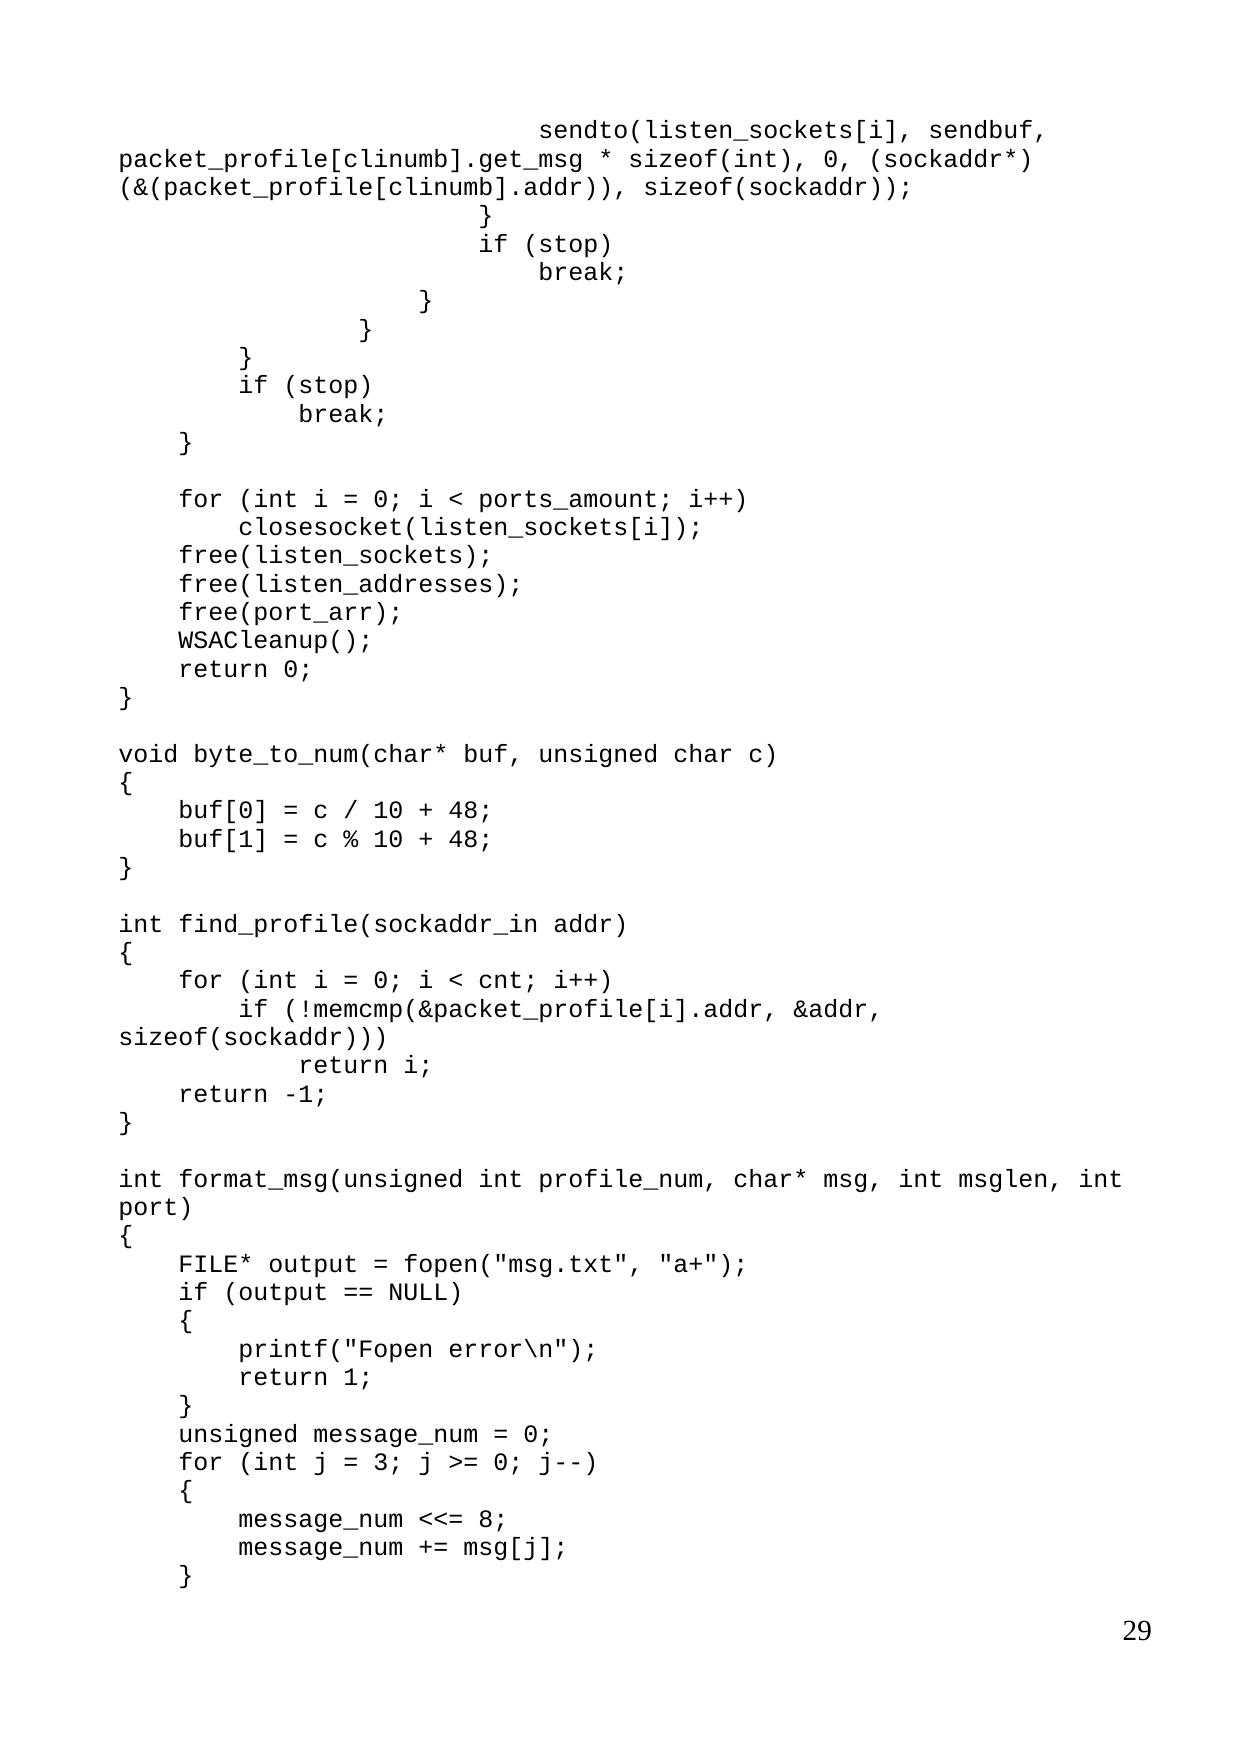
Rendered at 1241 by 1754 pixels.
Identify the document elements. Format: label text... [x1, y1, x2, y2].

text unsigned message_num = 0; [118, 1421, 1152, 1450]
text int find_profile(sockaddr_in addr) [118, 911, 1152, 940]
text { [118, 770, 1152, 798]
text sendto(listen_sockets[i], sendbuf, packet_profile[clinumb].get_msg * sizeof(int), 0, (sockaddr*)(&(packet_profile[clinumb].addr)), sizeof(sockaddr)); [118, 118, 1152, 203]
text FILE* output = fopen("msg.txt", "a+"); [118, 1251, 1152, 1280]
text free(listen_sockets); [118, 543, 1152, 571]
text for (int j = 3; j >= 0; j--) [118, 1450, 1152, 1478]
text } [118, 203, 1152, 231]
text void byte_to_num(char* buf, unsigned char c) [118, 741, 1152, 770]
text } [118, 855, 1152, 883]
text int format_msg(unsigned int profile_num, char* msg, int msglen, int port) [118, 1166, 1152, 1223]
text if (!memcmp(&packet_profile[i].addr, &addr, sizeof(sockaddr))) [118, 996, 1152, 1053]
text printf("Fopen error\n"); [118, 1336, 1152, 1365]
text { [118, 1308, 1152, 1336]
text return -1; [118, 1081, 1152, 1110]
text { [118, 940, 1152, 968]
text { [118, 1478, 1152, 1506]
text if (output == NULL) [118, 1280, 1152, 1308]
text } [118, 1110, 1152, 1138]
text for (int i = 0; i < cnt; i++) [118, 968, 1152, 996]
text } [118, 430, 1152, 458]
text } [118, 1393, 1152, 1421]
text free(port_arr); [118, 600, 1152, 628]
text } [118, 345, 1152, 373]
text { [118, 1223, 1152, 1251]
text break; [118, 260, 1152, 288]
text for (int i = 0; i < ports_amount; i++) [118, 486, 1152, 515]
text return 0; [118, 656, 1152, 685]
text message_num += msg[j]; [118, 1535, 1152, 1563]
text } [118, 685, 1152, 713]
text return 1; [118, 1365, 1152, 1393]
text return i; [118, 1053, 1152, 1081]
text } [118, 1563, 1152, 1591]
text free(listen_addresses); [118, 571, 1152, 600]
text buf[0] = c / 10 + 48; [118, 798, 1152, 826]
text WSACleanup(); [118, 628, 1152, 656]
text message_num <<= 8; [118, 1506, 1152, 1535]
text } [118, 288, 1152, 316]
text } [118, 316, 1152, 345]
text closesocket(listen_sockets[i]); [118, 515, 1152, 543]
text if (stop) [118, 373, 1152, 401]
text if (stop) [118, 231, 1152, 260]
text break; [118, 401, 1152, 430]
text buf[1] = c % 10 + 48; [118, 826, 1152, 855]
